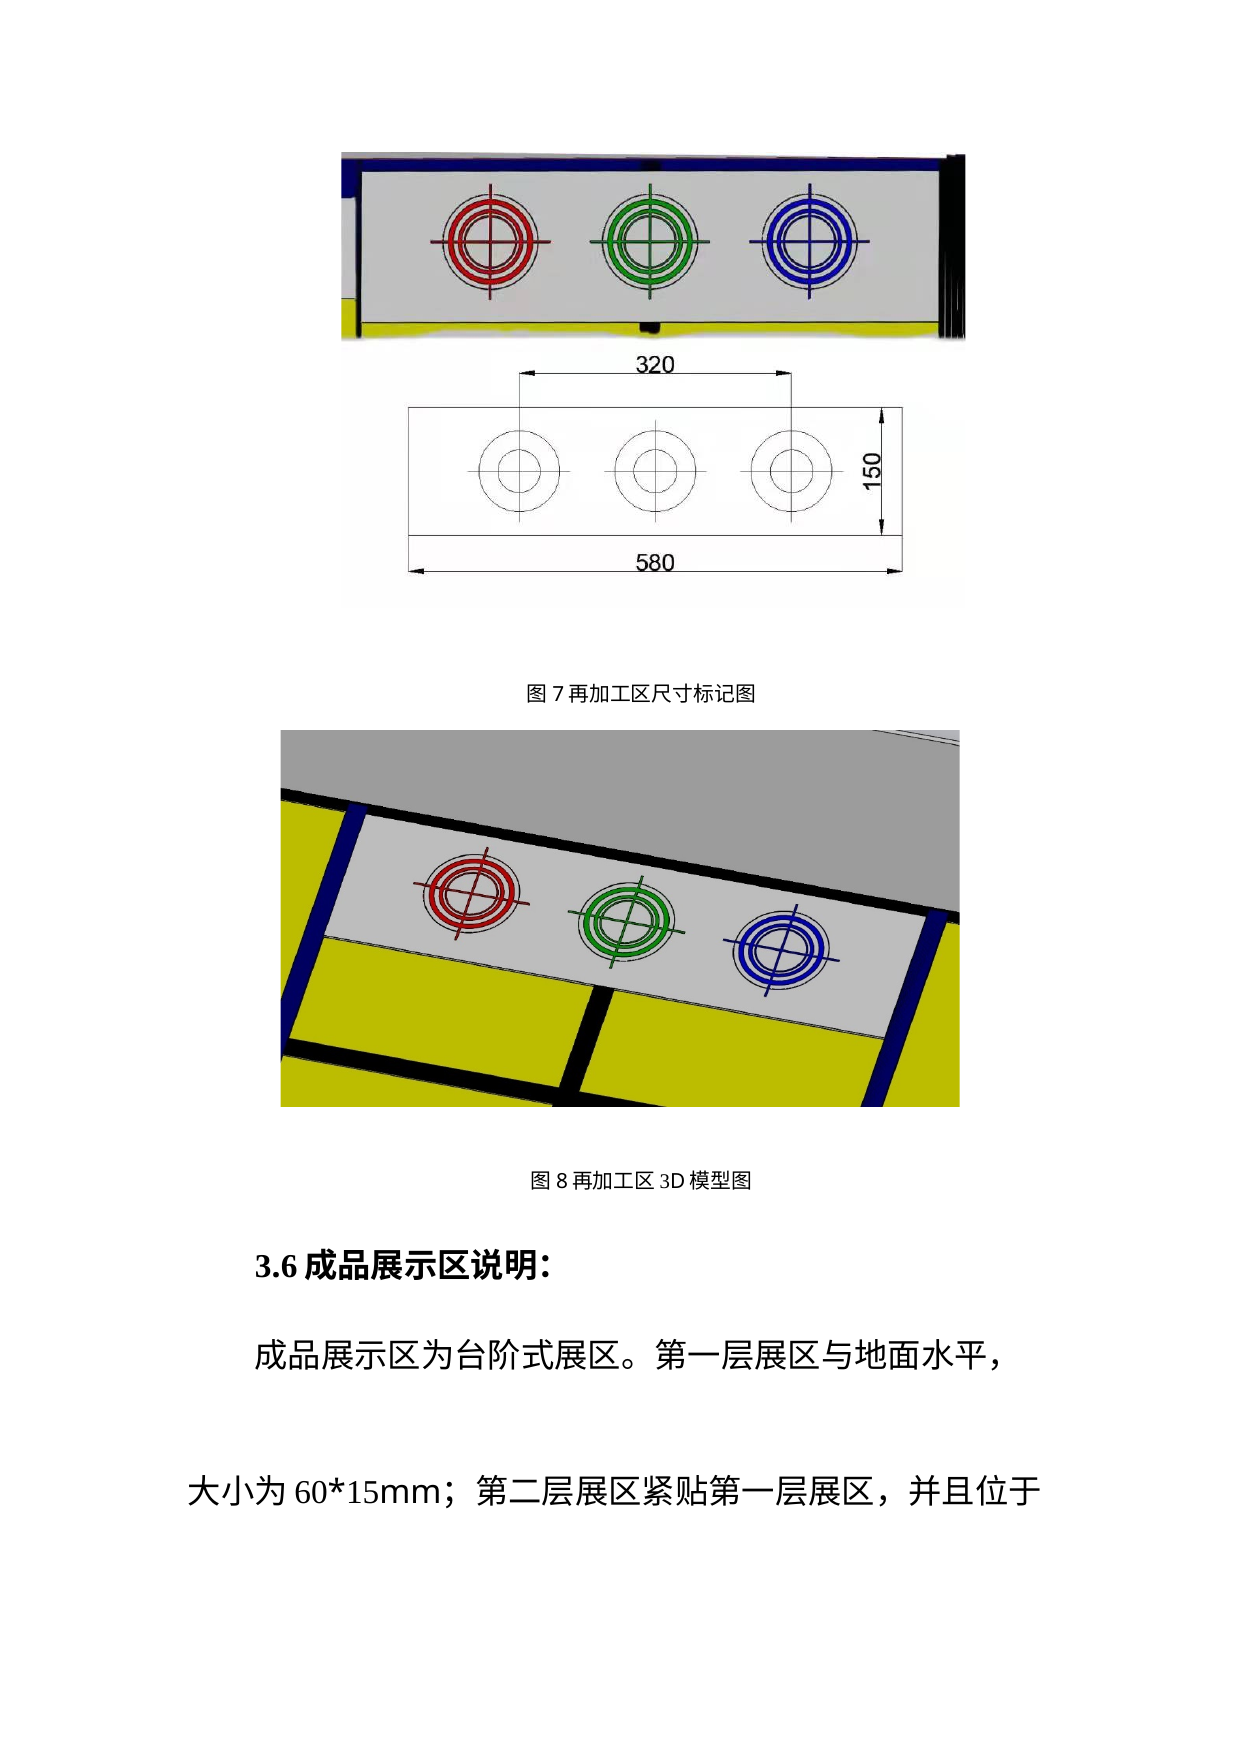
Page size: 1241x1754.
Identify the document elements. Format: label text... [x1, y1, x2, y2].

text 3.6成品展示区说明： [187, 1217, 1053, 1308]
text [187, 1308, 1053, 1534]
text 图 8再加工区3D模型图 [187, 1157, 1053, 1202]
picture [341, 152, 966, 608]
picture [280, 730, 960, 1107]
text 图 7再加工区尺寸标记图 [187, 669, 1053, 715]
